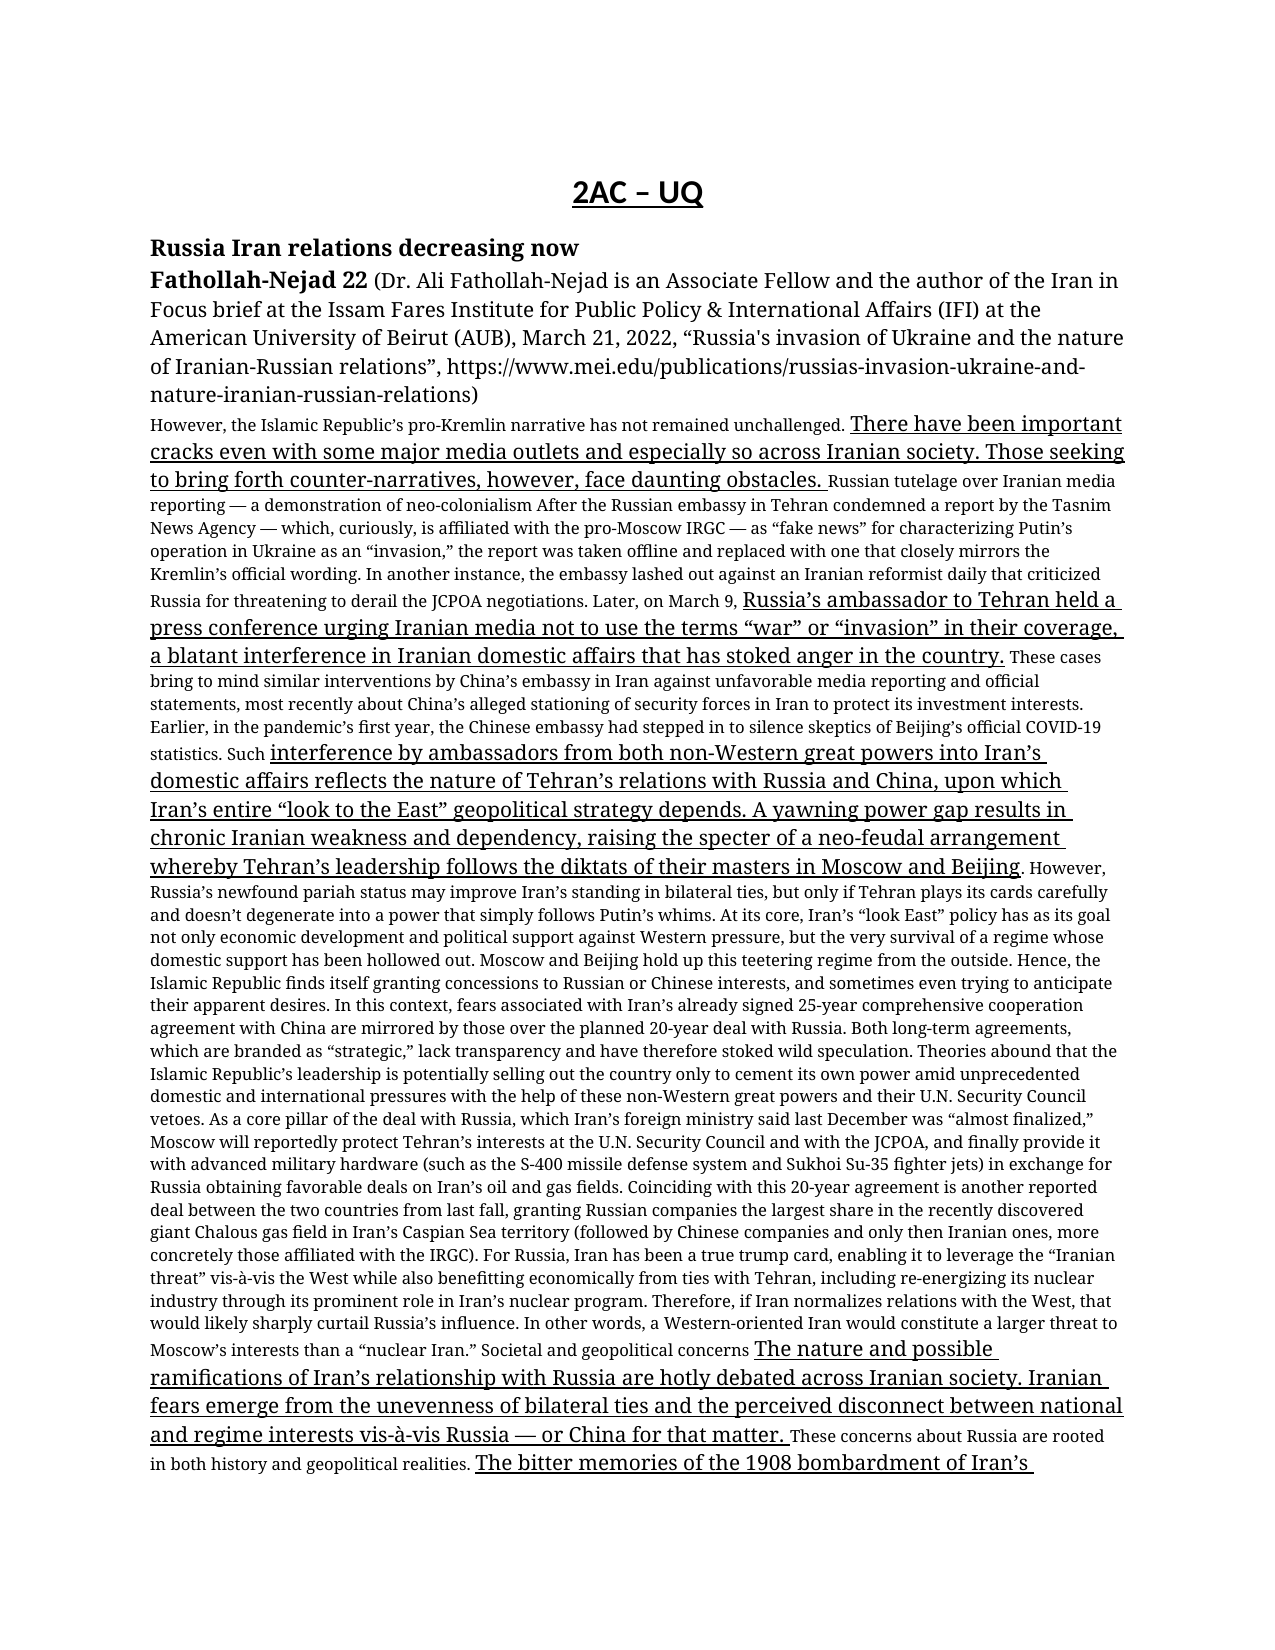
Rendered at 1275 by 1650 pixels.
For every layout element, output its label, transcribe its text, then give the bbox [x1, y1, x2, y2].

subtitle 2AC – UQ [150, 171, 1125, 212]
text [150, 463, 1125, 1477]
text Fathollah-Nejad 22 (Dr. Ali Fathollah-Nejad is an Associate Fellow and the author of the Iran in Focus brief at the Issam Fares Institute for Public Policy & International Affairs (IFI) at the American University of Beirut (AUB), March 21, 2022, “Russia's invasion of Ukraine and the nature of Iranian-Russian relations”, https://www.mei.edu/publications/russias-invasion-ukraine-and-nature-iranian-russian-relations) [150, 264, 1125, 409]
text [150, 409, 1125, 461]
subtitle Russia Iran relations decreasing now [150, 232, 1125, 264]
